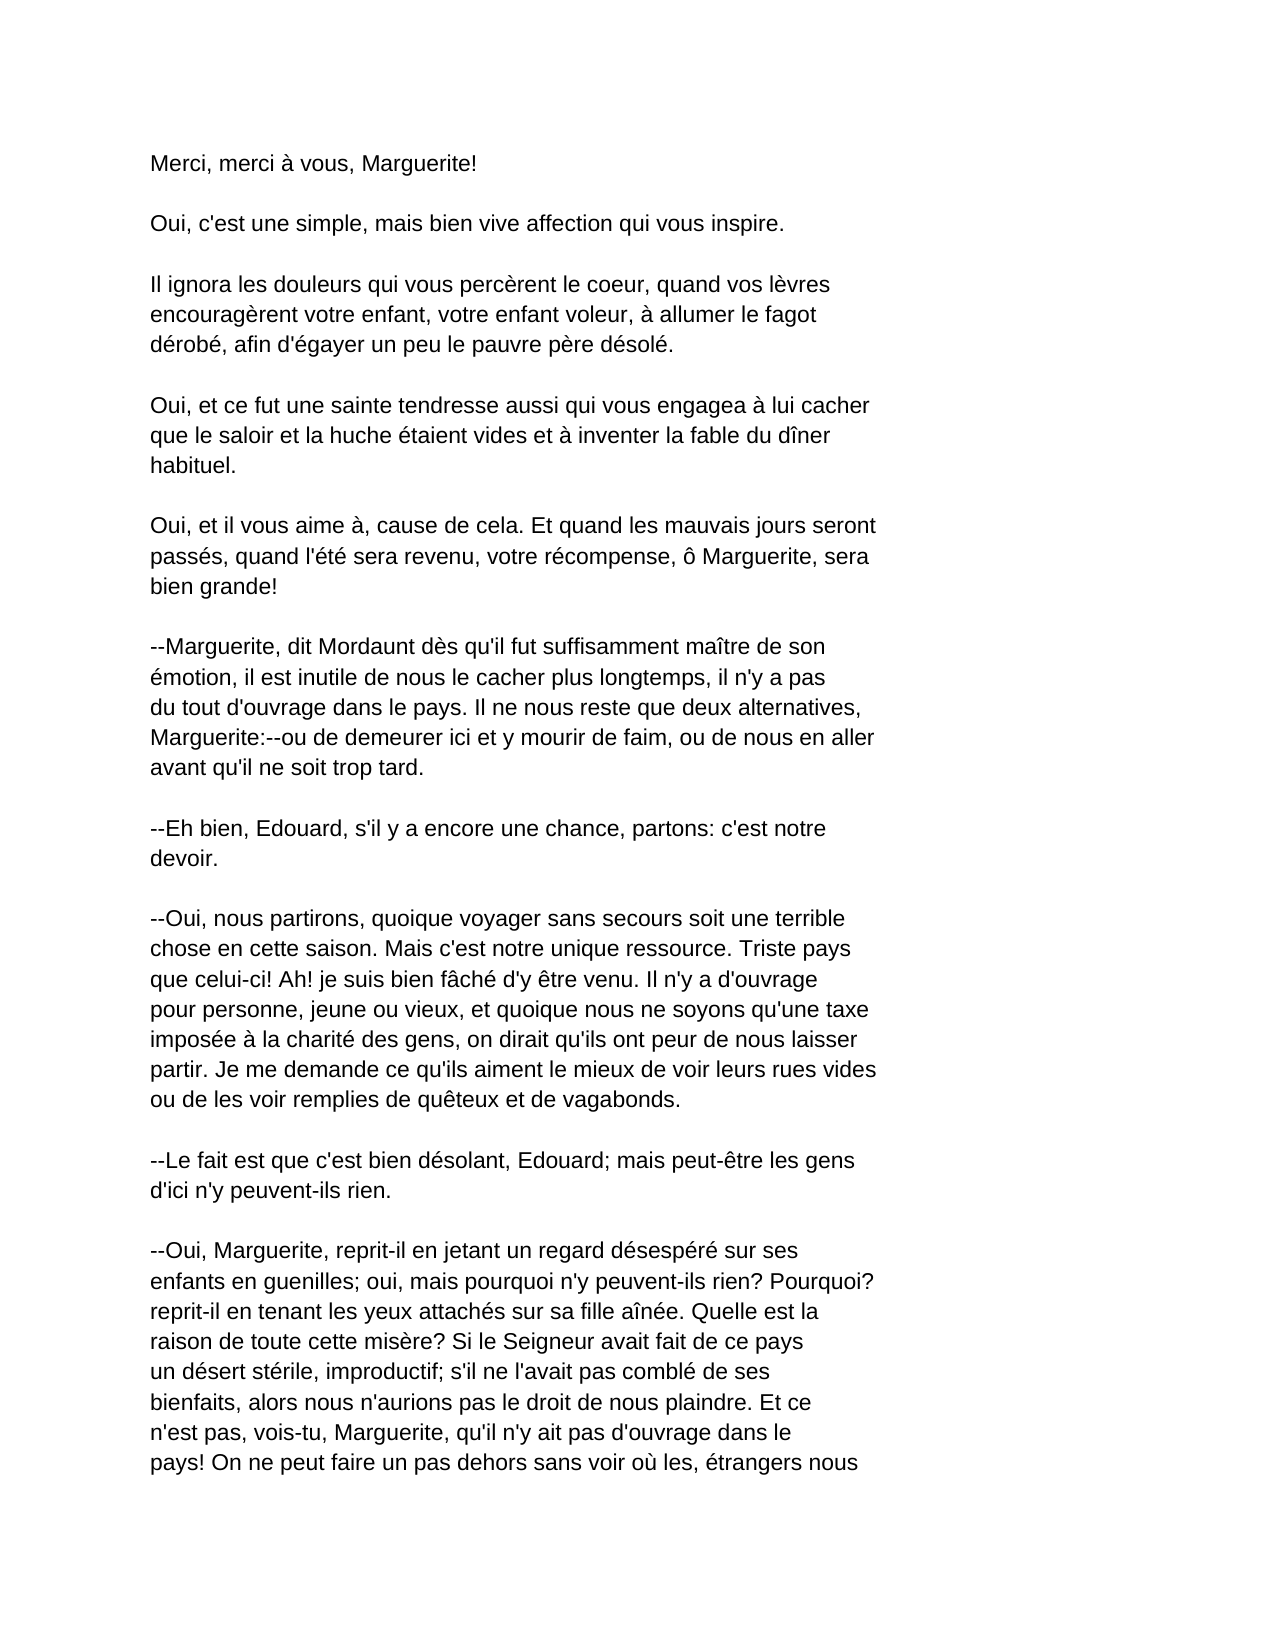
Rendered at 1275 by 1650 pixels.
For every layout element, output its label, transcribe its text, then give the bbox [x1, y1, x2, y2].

text --Eh bien, Edouard, s'il y a encore une chance, partons: c'est notre [150, 814, 1125, 841]
text chose en cette saison. Mais c'est notre unique ressource. Triste pays [150, 935, 1125, 962]
text partir. Je me demande ce qu'ils aiment le mieux de voir leurs rues vides [150, 1056, 1125, 1083]
text bien grande! [150, 573, 1125, 599]
text --Marguerite, dit Mordaunt dès qu'il fut suffisamment maître de son [150, 633, 1125, 660]
text Oui, c'est une simple, mais bien vive affection qui vous inspire. [150, 210, 1125, 237]
text pays! On ne peut faire un pas dehors sans voir où les, étrangers nous [150, 1449, 1125, 1475]
text d'ici n'y peuvent-ils rien. [150, 1177, 1125, 1203]
text enfants en guenilles; oui, mais pourquoi n'y peuvent-ils rien? Pourquoi? [150, 1268, 1125, 1294]
text pour personne, jeune ou vieux, et quoique nous ne soyons qu'une taxe [150, 996, 1125, 1022]
text que celui-ci! Ah! je suis bien fâché d'y être venu. Il n'y a d'ouvrage [150, 966, 1125, 992]
text Oui, et ce fut une sainte tendresse aussi qui vous engagea à lui cacher [150, 392, 1125, 418]
text raison de toute cette misère? Si le Seigneur avait fait de ce pays [150, 1328, 1125, 1354]
text un désert stérile, improductif; s'il ne l'avait pas comblé de ses [150, 1358, 1125, 1385]
text devoir. [150, 845, 1125, 871]
text que le saloir et la huche étaient vides et à inventer la fable du dîner [150, 422, 1125, 448]
text --Le fait est que c'est bien désolant, Edouard; mais peut-être les gens [150, 1147, 1125, 1173]
text encouragèrent votre enfant, votre enfant voleur, à allumer le fagot [150, 301, 1125, 327]
text imposée à la charité des gens, on dirait qu'ils ont peur de nous laisser [150, 1026, 1125, 1052]
text bienfaits, alors nous n'aurions pas le droit de nous plaindre. Et ce [150, 1388, 1125, 1415]
text dérobé, afin d'égayer un peu le pauvre père désolé. [150, 331, 1125, 358]
text émotion, il est inutile de nous le cacher plus longtemps, il n'y a pas [150, 663, 1125, 690]
text Merci, merci à vous, Marguerite! [150, 150, 1125, 176]
text Marguerite:--ou de demeurer ici et y mourir de faim, ou de nous en aller [150, 724, 1125, 750]
text Il ignora les douleurs qui vous percèrent le coeur, quand vos lèvres [150, 271, 1125, 297]
text passés, quand l'été sera revenu, votre récompense, ô Marguerite, sera [150, 543, 1125, 569]
text --Oui, Marguerite, reprit-il en jetant un regard désespéré sur ses [150, 1237, 1125, 1264]
text Oui, et il vous aime à, cause de cela. Et quand les mauvais jours seront [150, 512, 1125, 539]
text habituel. [150, 452, 1125, 478]
text avant qu'il ne soit trop tard. [150, 754, 1125, 781]
text du tout d'ouvrage dans le pays. Il ne nous reste que deux alternatives, [150, 694, 1125, 720]
text ou de les voir remplies de quêteux et de vagabonds. [150, 1086, 1125, 1113]
text reprit-il en tenant les yeux attachés sur sa fille aînée. Quelle est la [150, 1298, 1125, 1324]
text n'est pas, vois-tu, Marguerite, qu'il n'y ait pas d'ouvrage dans le [150, 1419, 1125, 1445]
text --Oui, nous partirons, quoique voyager sans secours soit une terrible [150, 905, 1125, 932]
